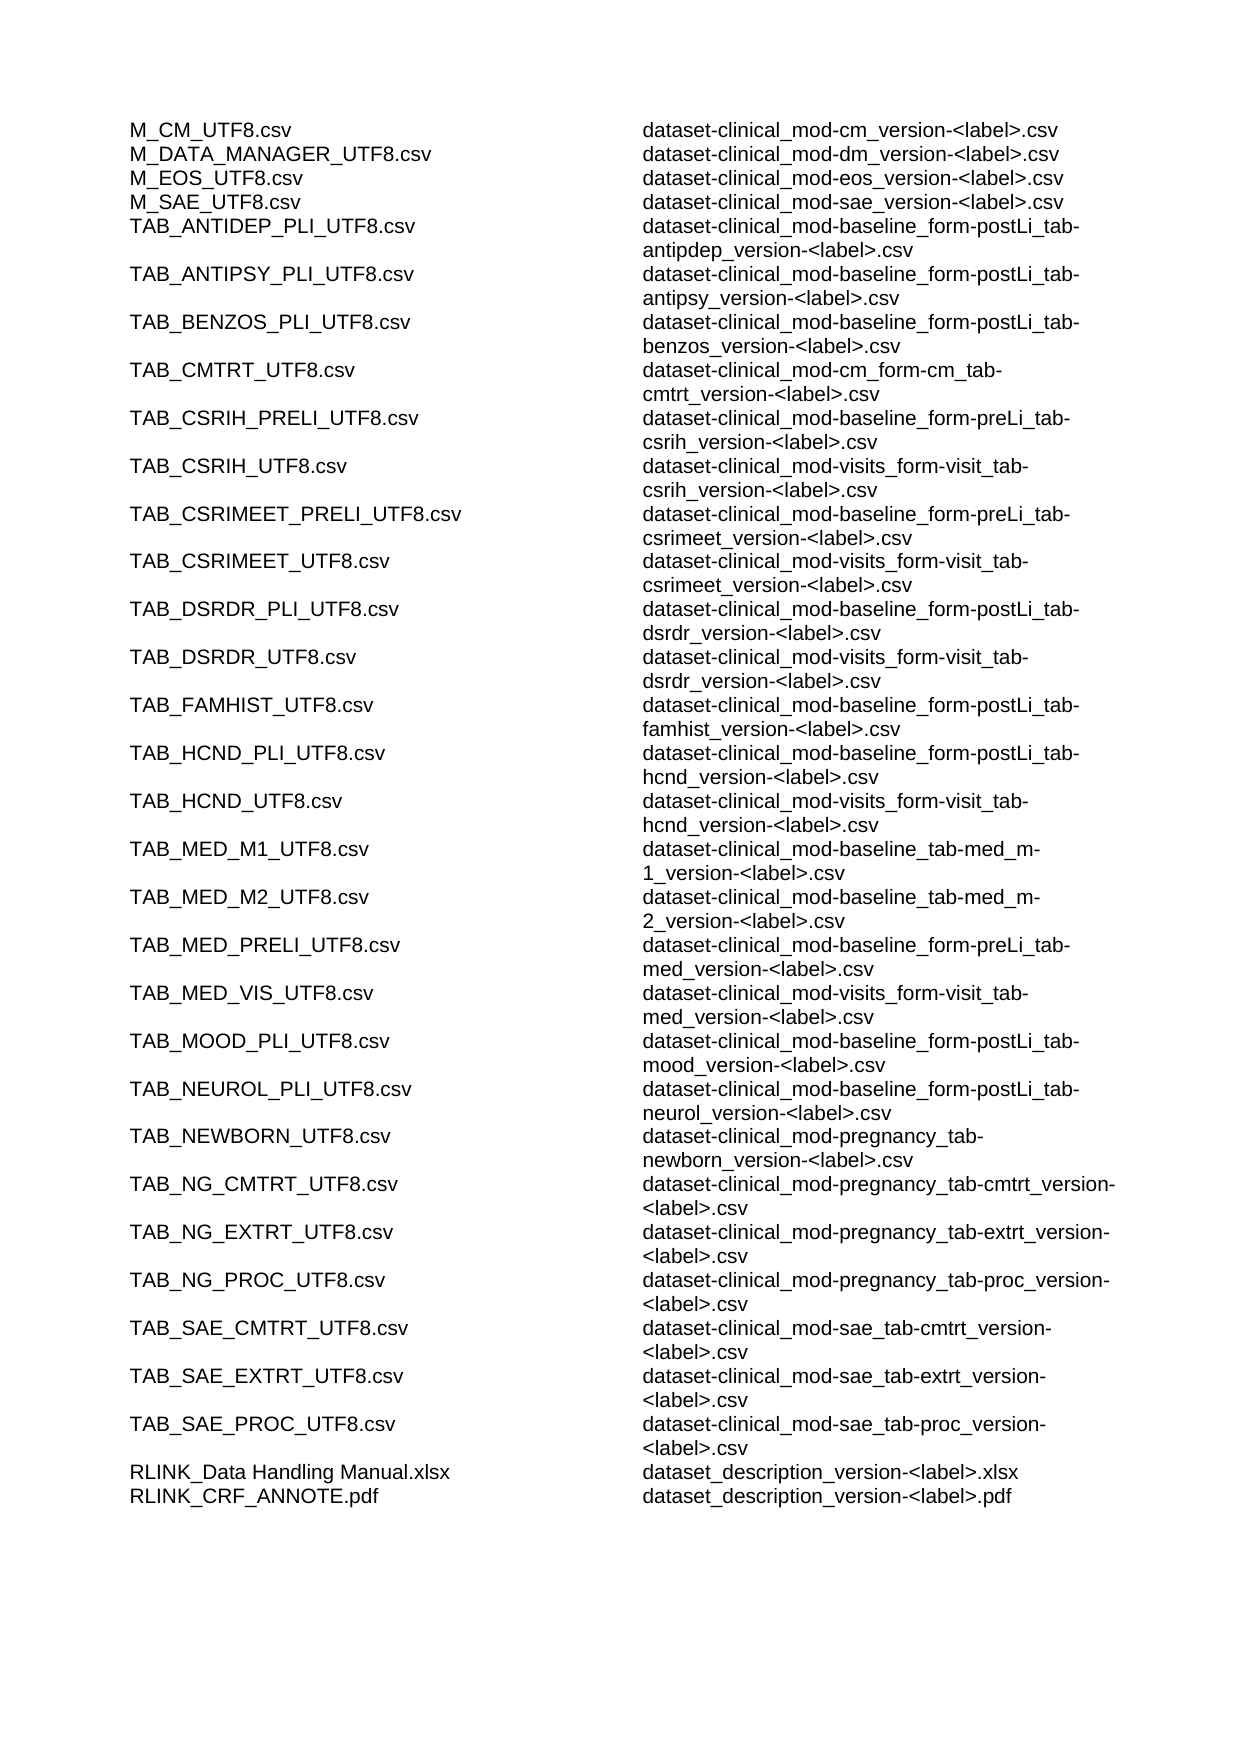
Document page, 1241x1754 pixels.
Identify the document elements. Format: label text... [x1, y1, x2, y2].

table_cell dataset-clinical_mod-visits_form-visit_tab-dsrdr_version-<label>.csv [631, 645, 1144, 693]
table_cell TAB_SAE_EXTRT_UTF8.csv [118, 1364, 631, 1412]
table_cell M_SAE_UTF8.csv [118, 190, 631, 214]
table_cell dataset-clinical_mod-cm_form-cm_tab-cmtrt_version-<label>.csv [631, 358, 1144, 406]
table_cell TAB_CSRIMEET_PRELI_UTF8.csv [118, 501, 631, 549]
table_cell dataset-clinical_mod-baseline_form-postLi_tab-hcnd_version-<label>.csv [631, 741, 1144, 789]
table_cell dataset-clinical_mod-visits_form-visit_tab-csrih_version-<label>.csv [631, 454, 1144, 501]
table_cell dataset_description_version-<label>.pdf [631, 1484, 1144, 1508]
table_cell TAB_DSRDR_PLI_UTF8.csv [118, 597, 631, 645]
table_cell dataset-clinical_mod-baseline_form-preLi_tab-med_version-<label>.csv [631, 933, 1144, 981]
table_cell M_CM_UTF8.csv [118, 118, 631, 142]
table_cell TAB_MED_M2_UTF8.csv [118, 885, 631, 933]
table_cell TAB_CSRIH_UTF8.csv [118, 454, 631, 501]
table_cell dataset-clinical_mod-sae_version-<label>.csv [631, 190, 1144, 214]
table_cell dataset-clinical_mod-pregnancy_tab-cmtrt_version-<label>.csv [631, 1172, 1144, 1220]
table_cell TAB_DSRDR_UTF8.csv [118, 645, 631, 693]
table_cell RLINK_CRF_ANNOTE.pdf [118, 1484, 631, 1508]
table_cell TAB_SAE_CMTRT_UTF8.csv [118, 1316, 631, 1364]
table_cell dataset-clinical_mod-pregnancy_tab-proc_version-<label>.csv [631, 1268, 1144, 1316]
table_cell TAB_MED_M1_UTF8.csv [118, 837, 631, 885]
table_cell TAB_NEWBORN_UTF8.csv [118, 1124, 631, 1172]
table_cell TAB_FAMHIST_UTF8.csv [118, 693, 631, 741]
table_cell dataset-clinical_mod-sae_tab-cmtrt_version-<label>.csv [631, 1316, 1144, 1364]
table_cell dataset-clinical_mod-visits_form-visit_tab-hcnd_version-<label>.csv [631, 789, 1144, 837]
table_cell TAB_ANTIDEP_PLI_UTF8.csv [118, 214, 631, 262]
table_cell M_DATA_MANAGER_UTF8.csv [118, 142, 631, 166]
table_cell dataset_description_version-<label>.xlsx [631, 1460, 1144, 1484]
table_cell dataset-clinical_mod-pregnancy_tab-extrt_version-<label>.csv [631, 1220, 1144, 1268]
table_cell dataset-clinical_mod-visits_form-visit_tab-med_version-<label>.csv [631, 981, 1144, 1028]
table_cell TAB_CSRIMEET_UTF8.csv [118, 549, 631, 597]
table_cell TAB_SAE_PROC_UTF8.csv [118, 1412, 631, 1460]
table_cell dataset-clinical_mod-baseline_form-postLi_tab-benzos_version-<label>.csv [631, 310, 1144, 358]
table_cell TAB_MED_VIS_UTF8.csv [118, 981, 631, 1028]
table_cell TAB_NG_EXTRT_UTF8.csv [118, 1220, 631, 1268]
table_cell TAB_CMTRT_UTF8.csv [118, 358, 631, 406]
table_cell TAB_BENZOS_PLI_UTF8.csv [118, 310, 631, 358]
table_cell dataset-clinical_mod-pregnancy_tab-newborn_version-<label>.csv [631, 1124, 1144, 1172]
table_cell dataset-clinical_mod-visits_form-visit_tab-csrimeet_version-<label>.csv [631, 549, 1144, 597]
table_cell dataset-clinical_mod-sae_tab-proc_version-<label>.csv [631, 1412, 1144, 1460]
table_cell M_EOS_UTF8.csv [118, 166, 631, 190]
table_cell dataset-clinical_mod-baseline_form-postLi_tab-neurol_version-<label>.csv [631, 1076, 1144, 1124]
table_cell dataset-clinical_mod-dm_version-<label>.csv [631, 142, 1144, 166]
table_cell TAB_NEUROL_PLI_UTF8.csv [118, 1076, 631, 1124]
table_cell TAB_MOOD_PLI_UTF8.csv [118, 1029, 631, 1076]
table_cell dataset-clinical_mod-baseline_tab-med_m-1_version-<label>.csv [631, 837, 1144, 885]
table_cell TAB_MED_PRELI_UTF8.csv [118, 933, 631, 981]
table_cell TAB_NG_PROC_UTF8.csv [118, 1268, 631, 1316]
table_cell dataset-clinical_mod-baseline_form-postLi_tab-famhist_version-<label>.csv [631, 693, 1144, 741]
table_cell dataset-clinical_mod-baseline_form-postLi_tab-mood_version-<label>.csv [631, 1029, 1144, 1076]
table_cell TAB_CSRIH_PRELI_UTF8.csv [118, 406, 631, 453]
table_cell dataset-clinical_mod-cm_version-<label>.csv [631, 118, 1144, 142]
table_cell TAB_NG_CMTRT_UTF8.csv [118, 1172, 631, 1220]
table_cell dataset-clinical_mod-eos_version-<label>.csv [631, 166, 1144, 190]
table_cell dataset-clinical_mod-baseline_form-postLi_tab-dsrdr_version-<label>.csv [631, 597, 1144, 645]
table_cell dataset-clinical_mod-baseline_form-preLi_tab-csrimeet_version-<label>.csv [631, 501, 1144, 549]
table_cell dataset-clinical_mod-baseline_form-postLi_tab-antipsy_version-<label>.csv [631, 262, 1144, 310]
table_cell dataset-clinical_mod-baseline_form-postLi_tab-antipdep_version-<label>.csv [631, 214, 1144, 262]
table_cell dataset-clinical_mod-baseline_tab-med_m-2_version-<label>.csv [631, 885, 1144, 933]
table_cell dataset-clinical_mod-sae_tab-extrt_version-<label>.csv [631, 1364, 1144, 1412]
table_cell TAB_HCND_PLI_UTF8.csv [118, 741, 631, 789]
table_cell TAB_ANTIPSY_PLI_UTF8.csv [118, 262, 631, 310]
table_cell dataset-clinical_mod-baseline_form-preLi_tab-csrih_version-<label>.csv [631, 406, 1144, 453]
table_cell RLINK_Data Handling Manual.xlsx [118, 1460, 631, 1484]
table_cell TAB_HCND_UTF8.csv [118, 789, 631, 837]
